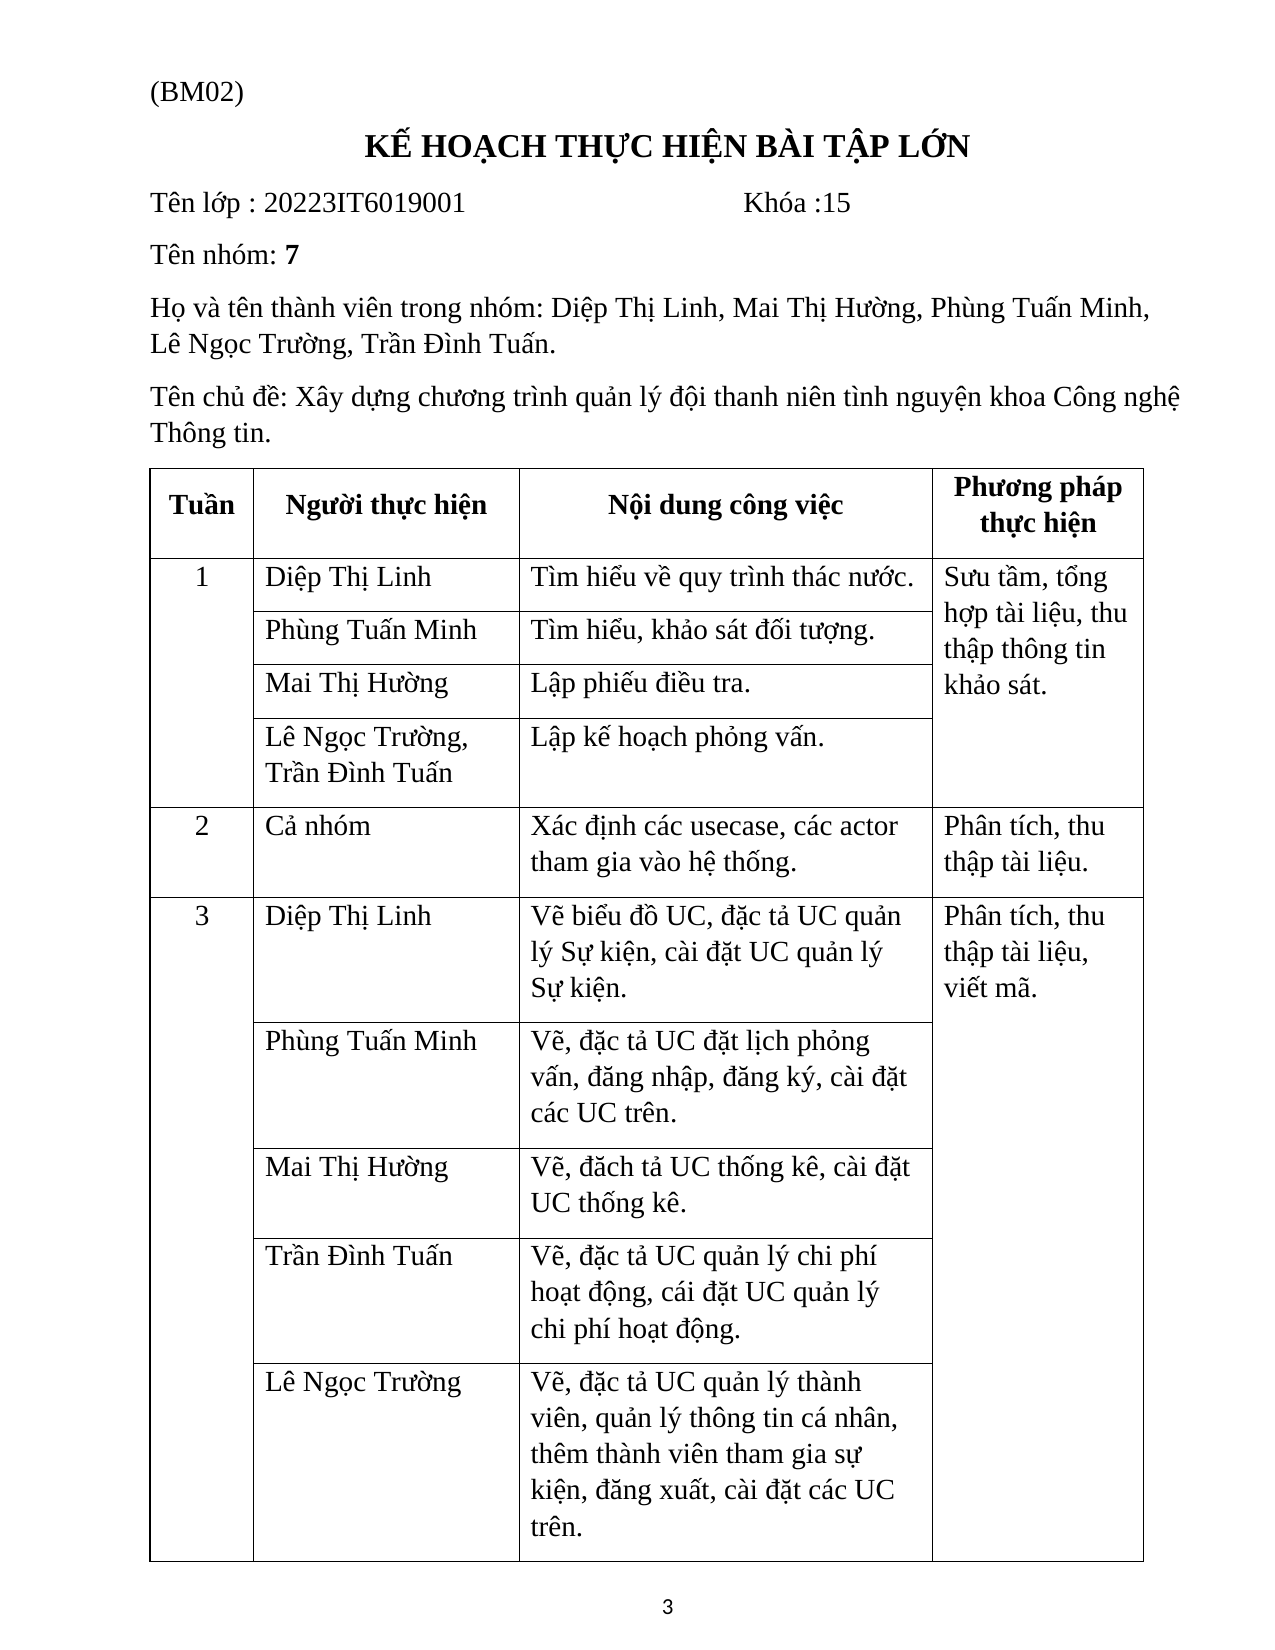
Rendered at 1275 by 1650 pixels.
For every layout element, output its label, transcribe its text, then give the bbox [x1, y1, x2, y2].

text Tên lớp : 20223IT6019001 Khóa :15 [150, 185, 264, 218]
table_cell 3 [151, 898, 253, 1561]
text Họ và tên thành viên trong nhóm: Diệp Thị Linh, Mai Thị Hường, Phùng Tuấn Minh, Lê Ngọc Trường, Trần Đình Tuấn. [150, 290, 1185, 360]
table_cell Xác định các usecase, các actor tham gia vào hệ thống. [520, 808, 932, 897]
table_cell Diệp Thị Linh [254, 559, 519, 611]
table_cell 2 [151, 808, 253, 897]
text Tên nhóm: 7 [150, 237, 1185, 271]
table_header Tuần [151, 469, 253, 558]
table_cell Trần Đình Tuấn [254, 1239, 519, 1363]
table_cell Vẽ, đặc tả UC quản lý thành viên, quản lý thông tin cá nhân, thêm thành viên tham gia sự kiện, đăng xuất, cài đặt các UC trên. [520, 1364, 932, 1561]
table_cell Cả nhóm [254, 808, 519, 897]
table_cell Sưu tầm, tổng hợp tài liệu, thu thập thông tin khảo sát. [933, 559, 1143, 807]
table_header Phương pháp thực hiện [933, 469, 1143, 558]
table_header Nội dung công việc [520, 469, 932, 558]
table_cell Tìm hiểu về quy trình thác nước. [520, 559, 932, 611]
table_cell Lập kế hoạch phỏng vấn. [520, 719, 932, 807]
table_cell Vẽ, đặc tả UC đặt lịch phỏng vấn, đăng nhập, đăng ký, cài đặt các UC trên. [520, 1023, 932, 1148]
table_cell Vẽ, đăch tả UC thống kê, cài đặt UC thống kê. [520, 1149, 932, 1237]
table_cell Vẽ biểu đồ UC, đặc tả UC quản lý Sự kiện, cài đặt UC quản lý Sự kiện. [520, 898, 932, 1022]
table_cell Diệp Thị Linh [254, 898, 519, 1022]
table_cell Mai Thị Hường [254, 665, 519, 718]
table_cell 1 [151, 559, 253, 807]
table_cell Lập phiếu điều tra. [520, 665, 932, 718]
text Tên chủ đề: Xây dựng chương trình quản lý đội thanh niên tình nguyện khoa Công nghệ Thông tin. [150, 379, 1185, 449]
table_cell Phùng Tuấn Minh [254, 612, 519, 664]
text Tên lớp : 20223IT6019001 Khóa :15 [473, 185, 1185, 218]
table_cell Tìm hiểu, khảo sát đối tượng. [520, 612, 932, 664]
text (BM02) [150, 74, 1185, 107]
text KẾ HOẠCH THỰC HIỆN BÀI TẬP LỚN [150, 127, 1185, 165]
table_cell Phùng Tuấn Minh [254, 1023, 519, 1148]
table_header Người thực hiện [254, 469, 519, 558]
table_cell Phân tích, thu thập tài liệu, viết mã. [933, 898, 1143, 1561]
table_cell Mai Thị Hường [254, 1149, 519, 1237]
table_cell Lê Ngọc Trường [254, 1364, 519, 1561]
table_cell Vẽ, đặc tả UC quản lý chi phí hoạt động, cái đặt UC quản lý chi phí hoạt động. [520, 1239, 932, 1363]
table_cell Phân tích, thu thập tài liệu. [933, 808, 1143, 897]
table_cell Lê Ngọc Trường, Trần Đình Tuấn [254, 719, 519, 807]
